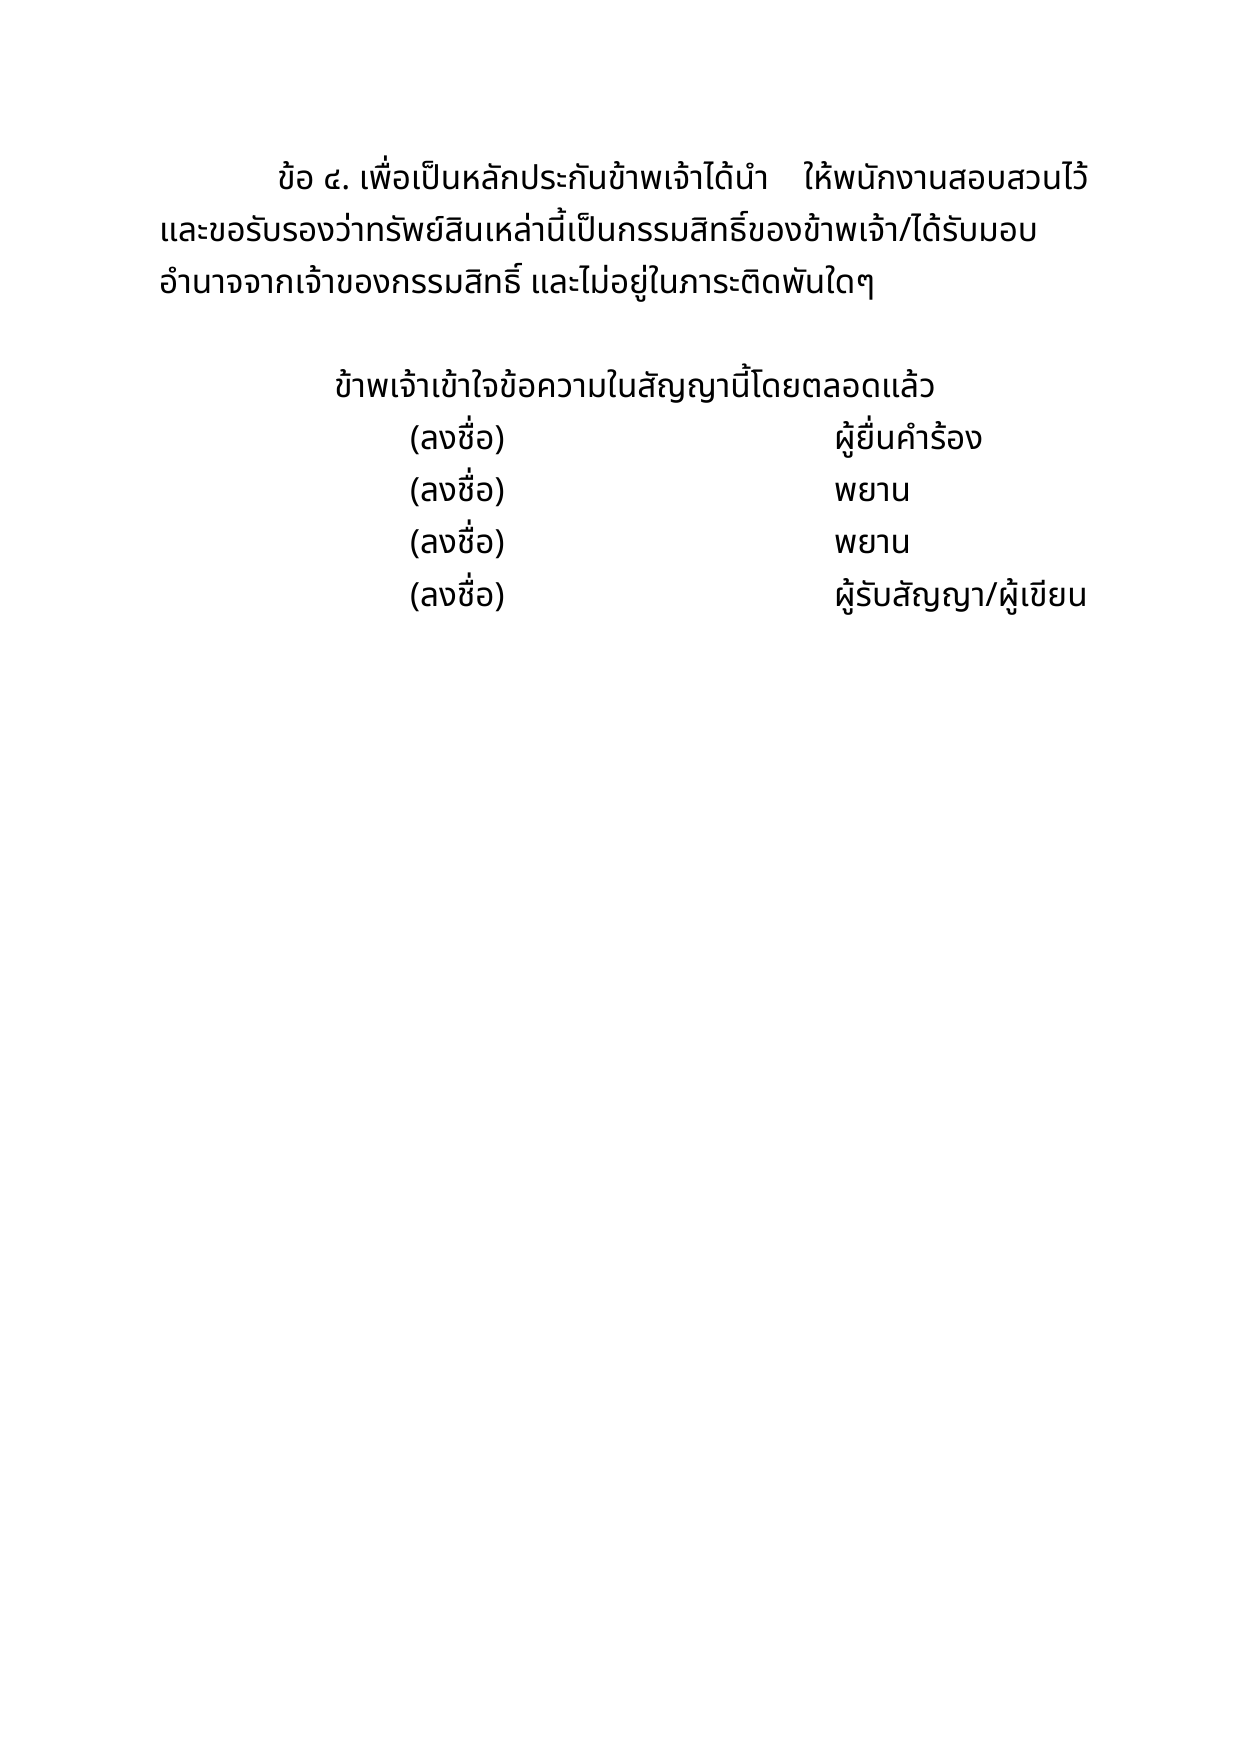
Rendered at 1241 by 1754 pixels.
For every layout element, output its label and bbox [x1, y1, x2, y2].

table_cell [148, 148, 1122, 616]
